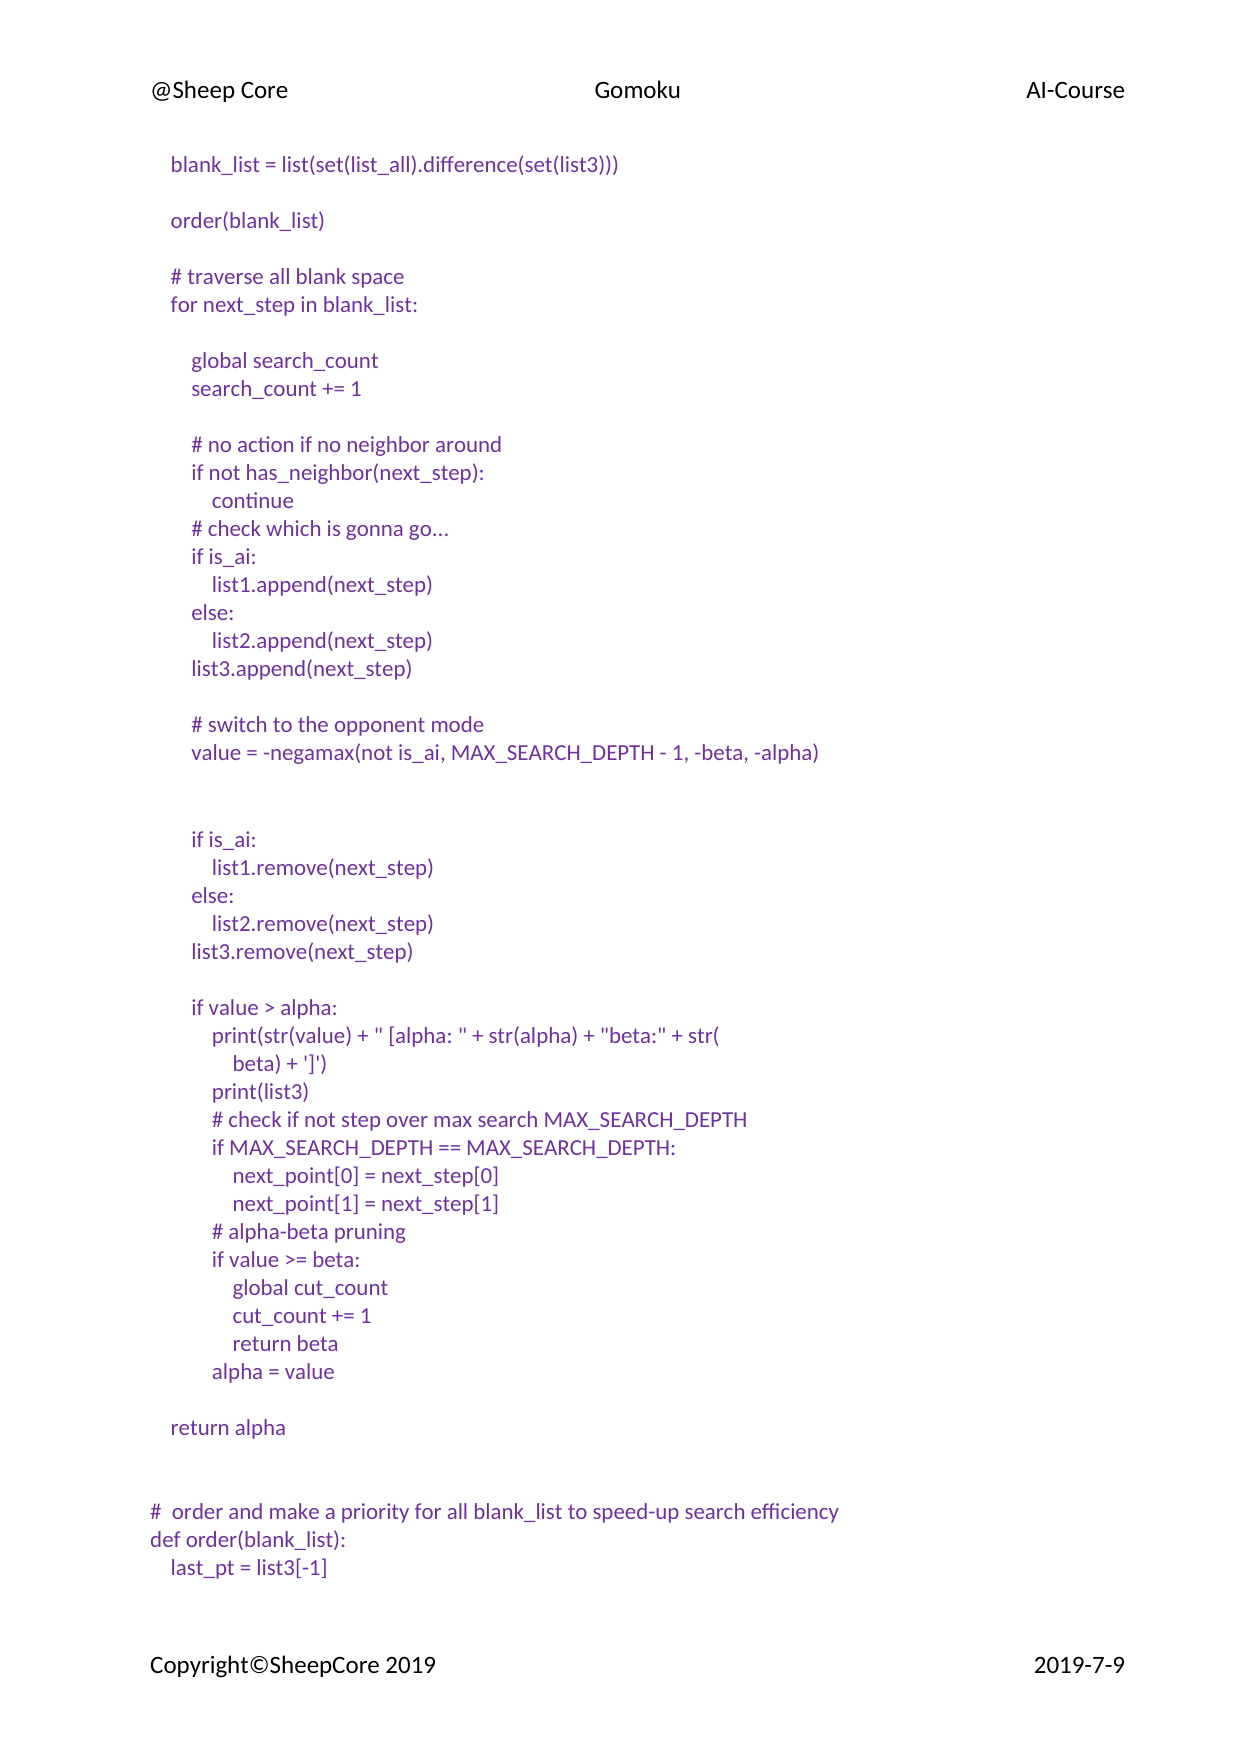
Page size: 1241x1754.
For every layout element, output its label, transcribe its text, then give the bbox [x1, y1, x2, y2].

text # order and make a priority for all blank_list to speed-up search efficiency [150, 1497, 1090, 1526]
text order(blank_list) [150, 206, 1090, 234]
text global search_count [150, 346, 1090, 374]
text if is_ai: [150, 825, 1090, 853]
text last_pt = list3[-1] [150, 1553, 1090, 1582]
text search_count += 1 [150, 374, 1090, 402]
text if value >= beta: [150, 1245, 1090, 1273]
text if is_ai: [150, 542, 1090, 570]
text if MAX_SEARCH_DEPTH == MAX_SEARCH_DEPTH: [150, 1133, 1090, 1161]
text blank_list = list(set(list_all).difference(set(list3))) [150, 150, 1090, 178]
text return alpha [150, 1413, 1090, 1441]
text # switch to the opponent mode [150, 710, 1090, 738]
text # no action if no neighbor around [150, 430, 1090, 458]
text next_point[0] = next_step[0] [150, 1161, 1090, 1189]
text continue [150, 486, 1090, 514]
text # alpha-beta pruning [150, 1217, 1090, 1245]
text # check if not step over max search MAX_SEARCH_DEPTH [150, 1105, 1090, 1133]
text else: [150, 598, 1090, 626]
text print(list3) [150, 1077, 1090, 1105]
text else: [150, 881, 1090, 909]
text return beta [150, 1329, 1090, 1357]
text list2.remove(next_step) [150, 909, 1090, 937]
text cut_count += 1 [150, 1301, 1090, 1329]
text list2.append(next_step) [150, 626, 1090, 654]
text if value > alpha: [150, 993, 1090, 1021]
text def order(blank_list): [150, 1526, 1090, 1553]
text # traverse all blank space [150, 262, 1090, 290]
text # check which is gonna go... [150, 514, 1090, 542]
text beta) + ']') [150, 1049, 1090, 1077]
text if not has_neighbor(next_step): [150, 458, 1090, 486]
text for next_step in blank_list: [150, 290, 1090, 318]
text global cut_count [150, 1273, 1090, 1301]
text list1.append(next_step) [150, 570, 1090, 598]
text next_point[1] = next_step[1] [150, 1189, 1090, 1217]
text list1.remove(next_step) [150, 853, 1090, 881]
text print(str(value) + " [alpha: " + str(alpha) + "beta:" + str( [150, 1021, 1090, 1049]
text alpha = value [150, 1357, 1090, 1385]
text list3.append(next_step) [150, 654, 1090, 682]
text value = -negamax(not is_ai, MAX_SEARCH_DEPTH - 1, -beta, -alpha) [150, 738, 1090, 766]
text list3.remove(next_step) [150, 937, 1090, 965]
